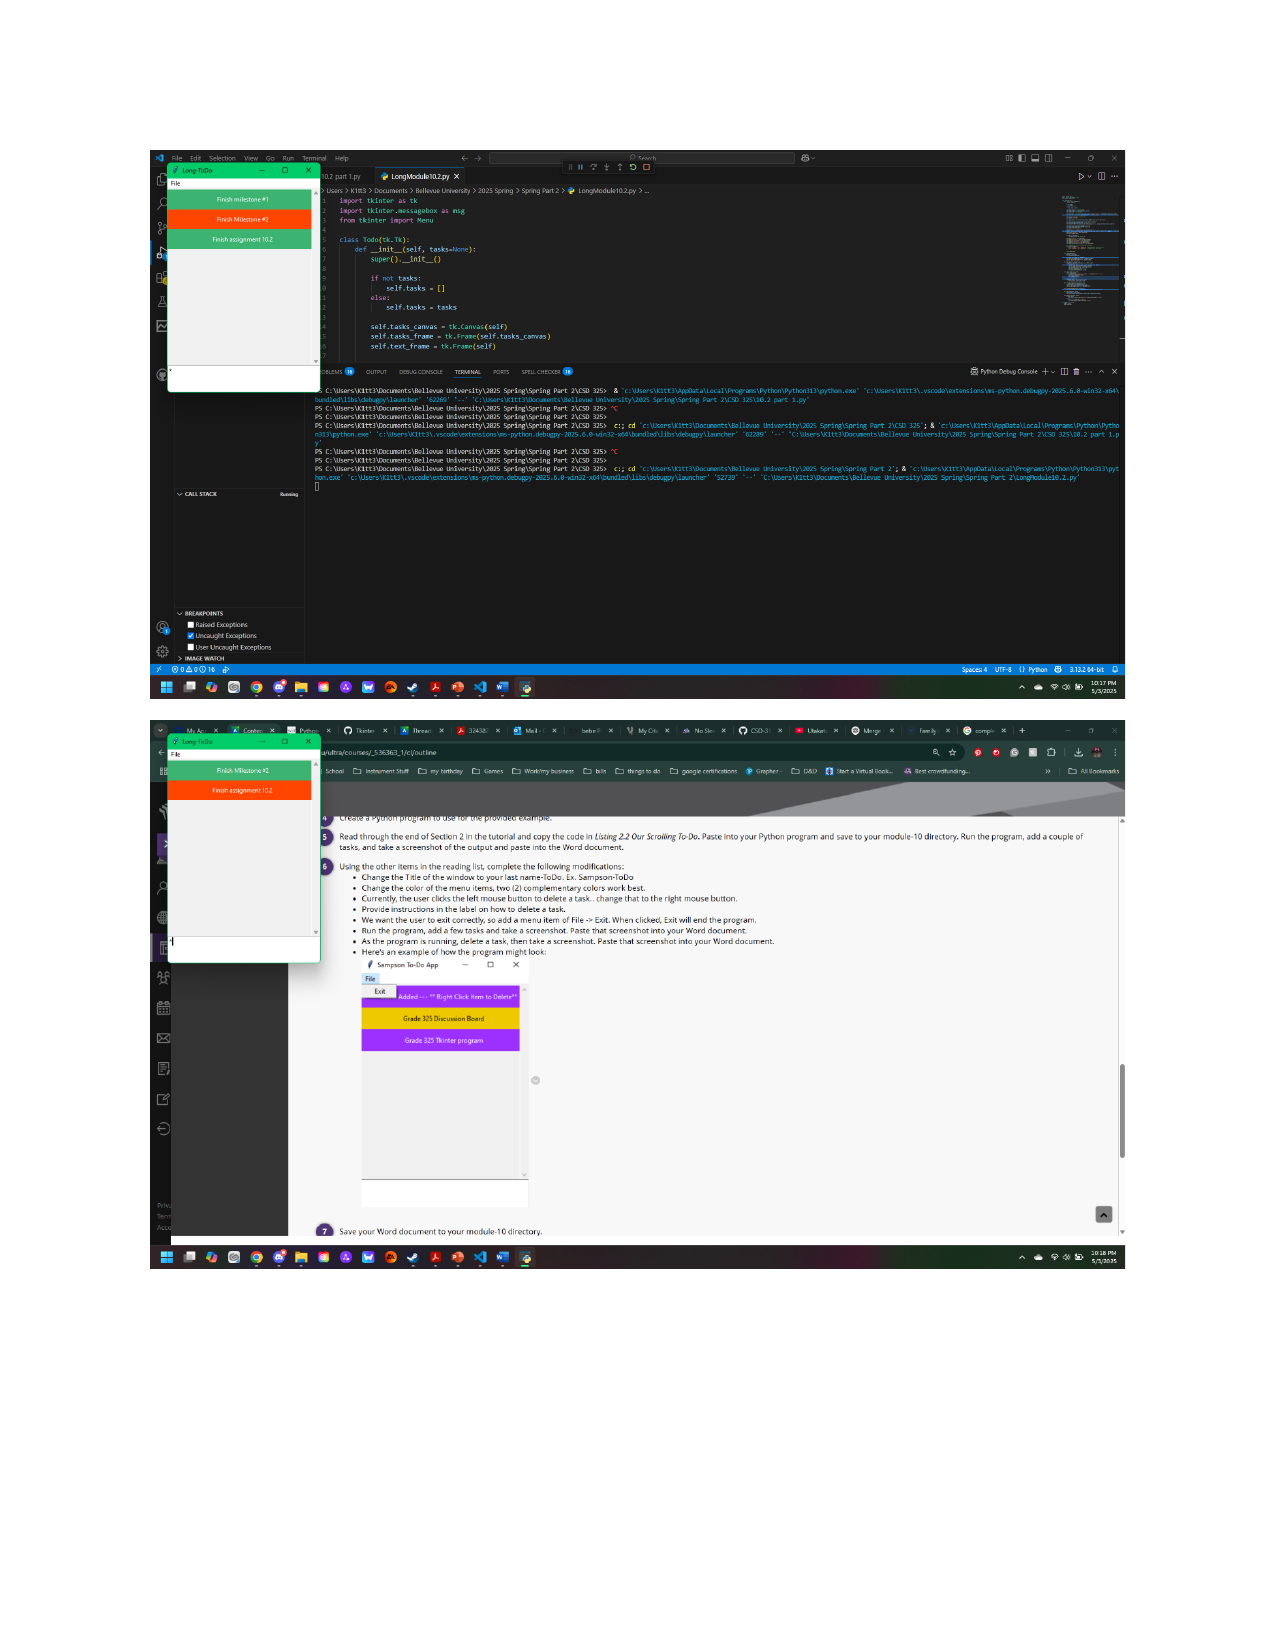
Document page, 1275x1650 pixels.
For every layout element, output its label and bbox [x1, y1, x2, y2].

picture [150, 150, 1125, 699]
picture [150, 720, 1125, 1269]
